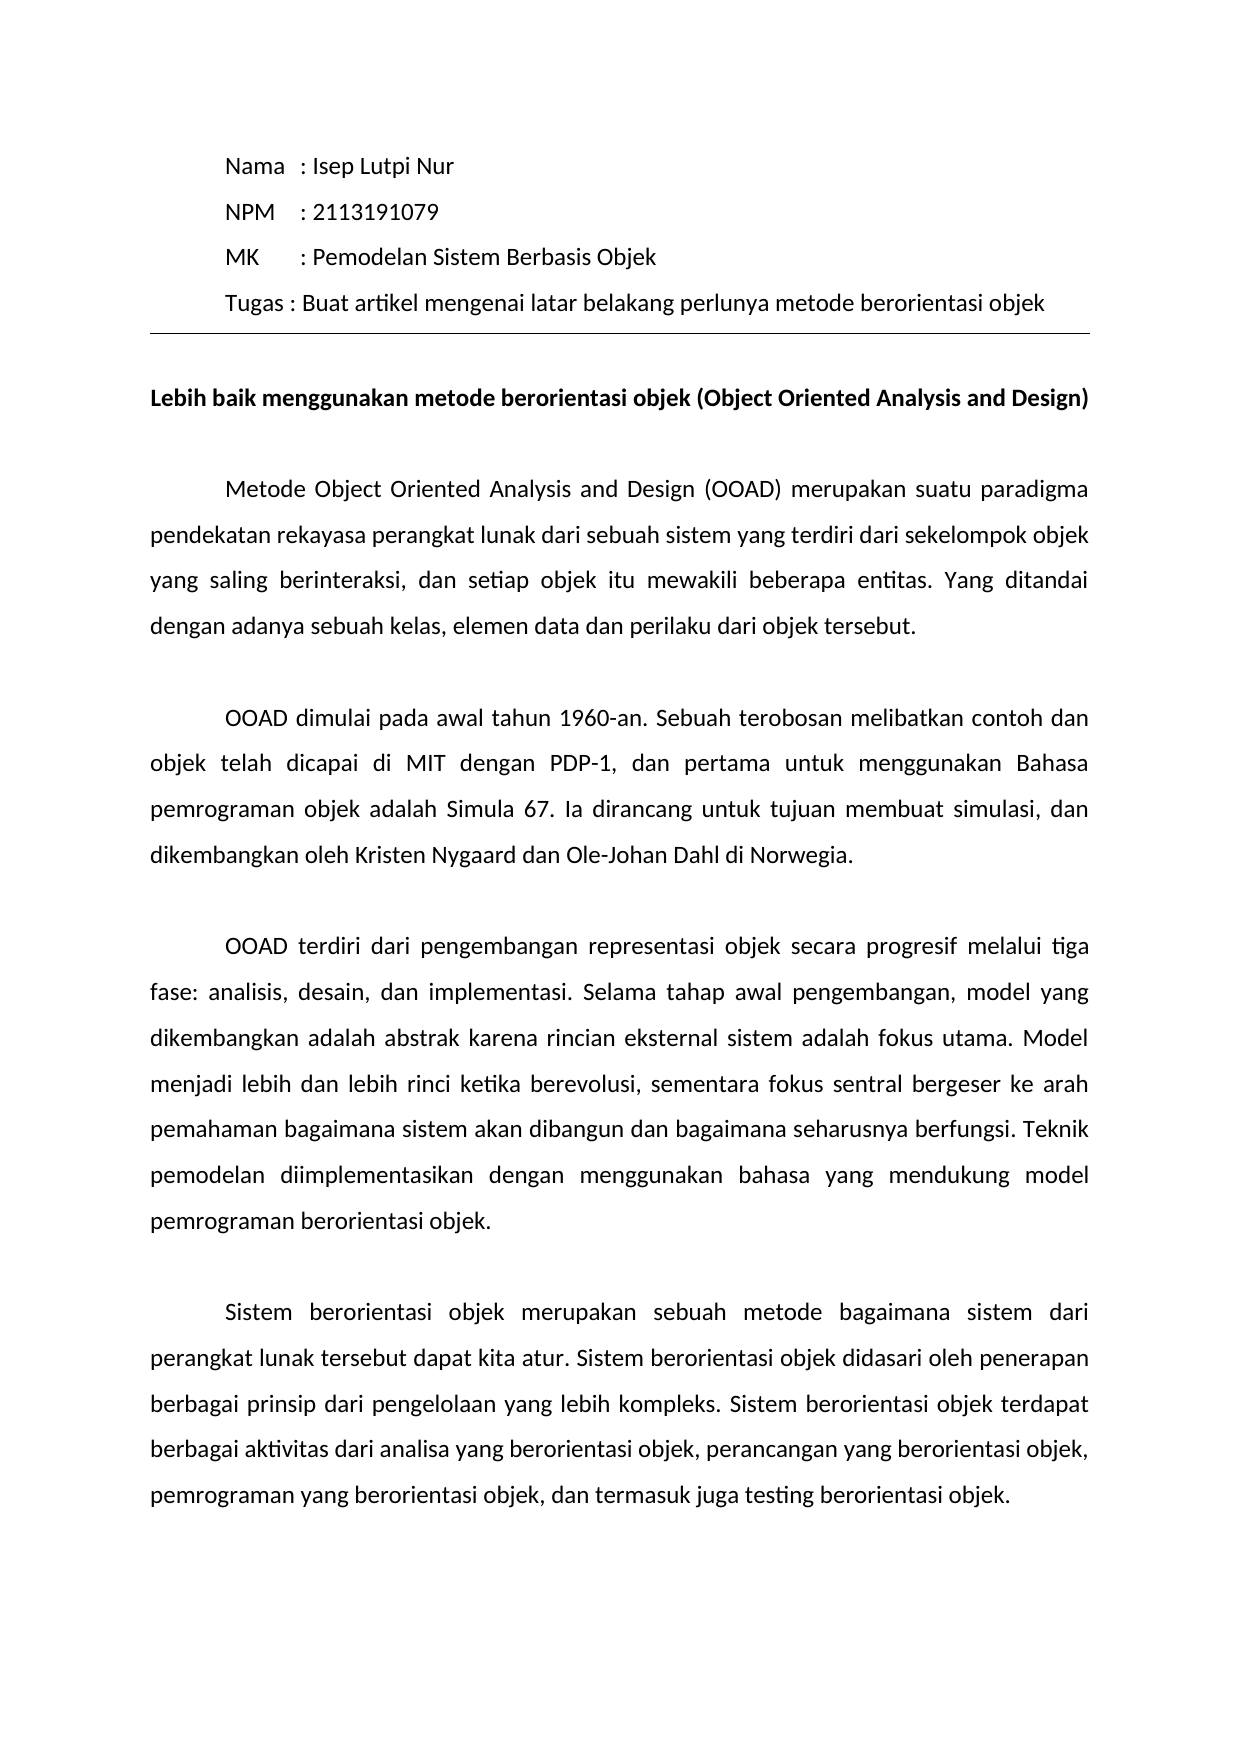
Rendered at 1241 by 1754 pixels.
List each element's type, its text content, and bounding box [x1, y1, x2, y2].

text Tugas : Buat artikel mengenai latar belakang perlunya metode berorientasi objek [225, 287, 1090, 318]
text OOAD dimulai pada awal tahun 1960-an. Sebuah terobosan melibatkan contoh dan objek telah dicapai di MIT dengan PDP-1, dan pertama untuk menggunakan Bahasa pemrograman objek adalah Simula 67. Ia dirancang untuk tujuan membuat simulasi, dan dikembangkan oleh Kristen Nygaard dan Ole-Johan Dahl di Norwegia. [150, 702, 1090, 869]
text Metode Object Oriented Analysis and Design (OOAD) merupakan suatu paradigma pendekatan rekayasa perangkat lunak dari sebuah sistem yang terdiri dari sekelompok objek yang saling berinteraksi, dan setiap objek itu mewakili beberapa entitas. Yang ditandai dengan adanya sebuah kelas, elemen data dan perilaku dari objek tersebut. [150, 473, 1090, 641]
text Sistem berorientasi objek merupakan sebuah metode bagaimana sistem dari perangkat lunak tersebut dapat kita atur. Sistem berorientasi objek didasari oleh penerapan berbagai prinsip dari pengelolaan yang lebih kompleks. Sistem berorientasi objek terdapat berbagai aktivitas dari analisa yang berorientasi objek, perancangan yang berorientasi objek, pemrograman yang berorientasi objek, dan termasuk juga testing berorientasi objek. [150, 1296, 1090, 1510]
text Lebih baik menggunakan metode berorientasi objek (Object Oriented Analysis and Design) [150, 382, 1090, 412]
text OOAD terdiri dari pengembangan representasi objek secara progresif melalui tiga fase: analisis, desain, dan implementasi. Selama tahap awal pengembangan, model yang dikembangkan adalah abstrak karena rincian eksternal sistem adalah fokus utama. Model menjadi lebih dan lebih rinci ketika berevolusi, sementara fokus sentral bergeser ke arah pemahaman bagaimana sistem akan dibangun dan bagaimana seharusnya berfungsi. Teknik pemodelan diimplementasikan dengan menggunakan bahasa yang mendukung model pemrograman berorientasi objek. [150, 931, 1090, 1235]
text MK : Pemodelan Sistem Berbasis Objek [225, 241, 1090, 272]
text NPM : 2113191079 [225, 196, 1090, 226]
text Nama : Isep Lutpi Nur [225, 150, 1090, 181]
